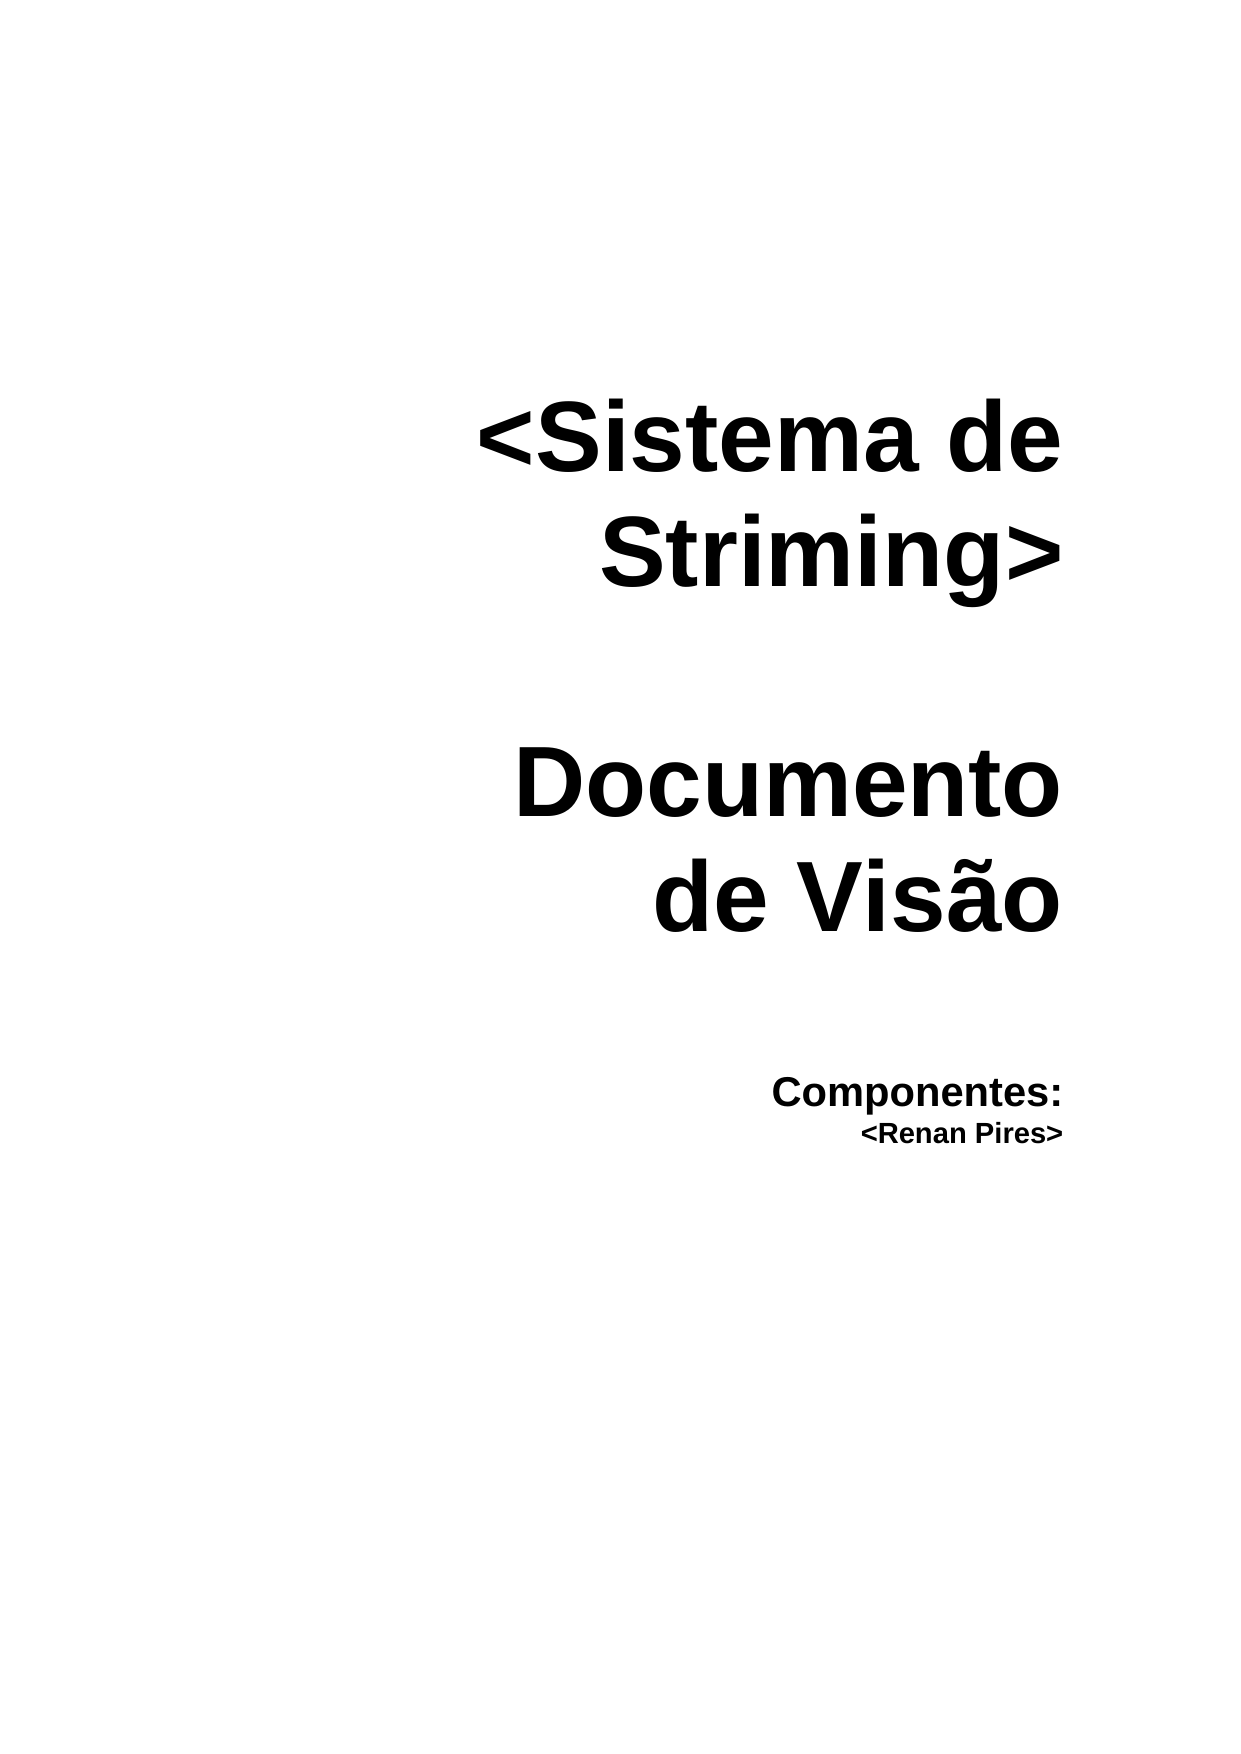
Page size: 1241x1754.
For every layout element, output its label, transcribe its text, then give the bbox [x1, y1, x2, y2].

text Documento [177, 723, 1063, 838]
text <Renan Pires> [177, 1116, 1063, 1149]
text de Visão [177, 838, 1063, 953]
text Componentes: [177, 1068, 1063, 1116]
text Striming> [177, 493, 1063, 608]
text <Sistema de [177, 378, 1063, 493]
